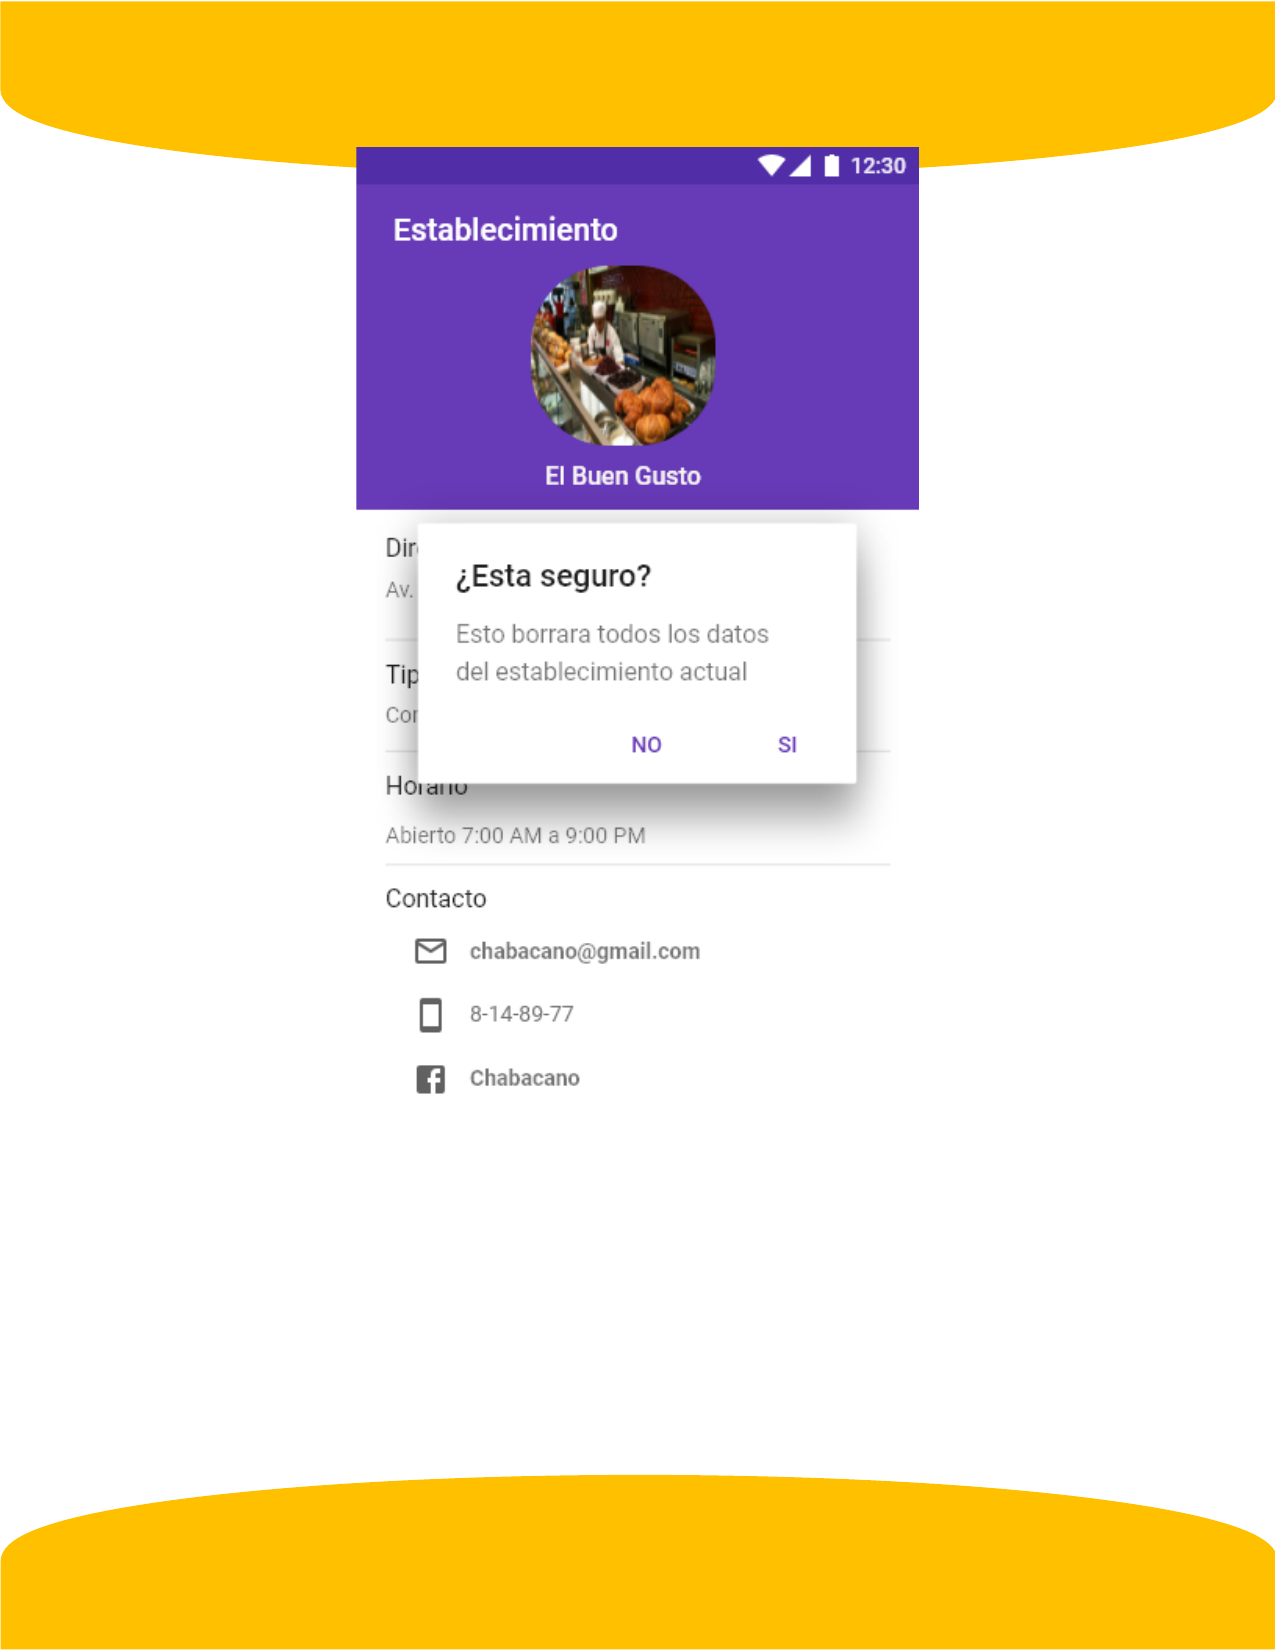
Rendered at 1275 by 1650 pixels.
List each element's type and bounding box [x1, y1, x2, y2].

picture [356, 147, 919, 1147]
